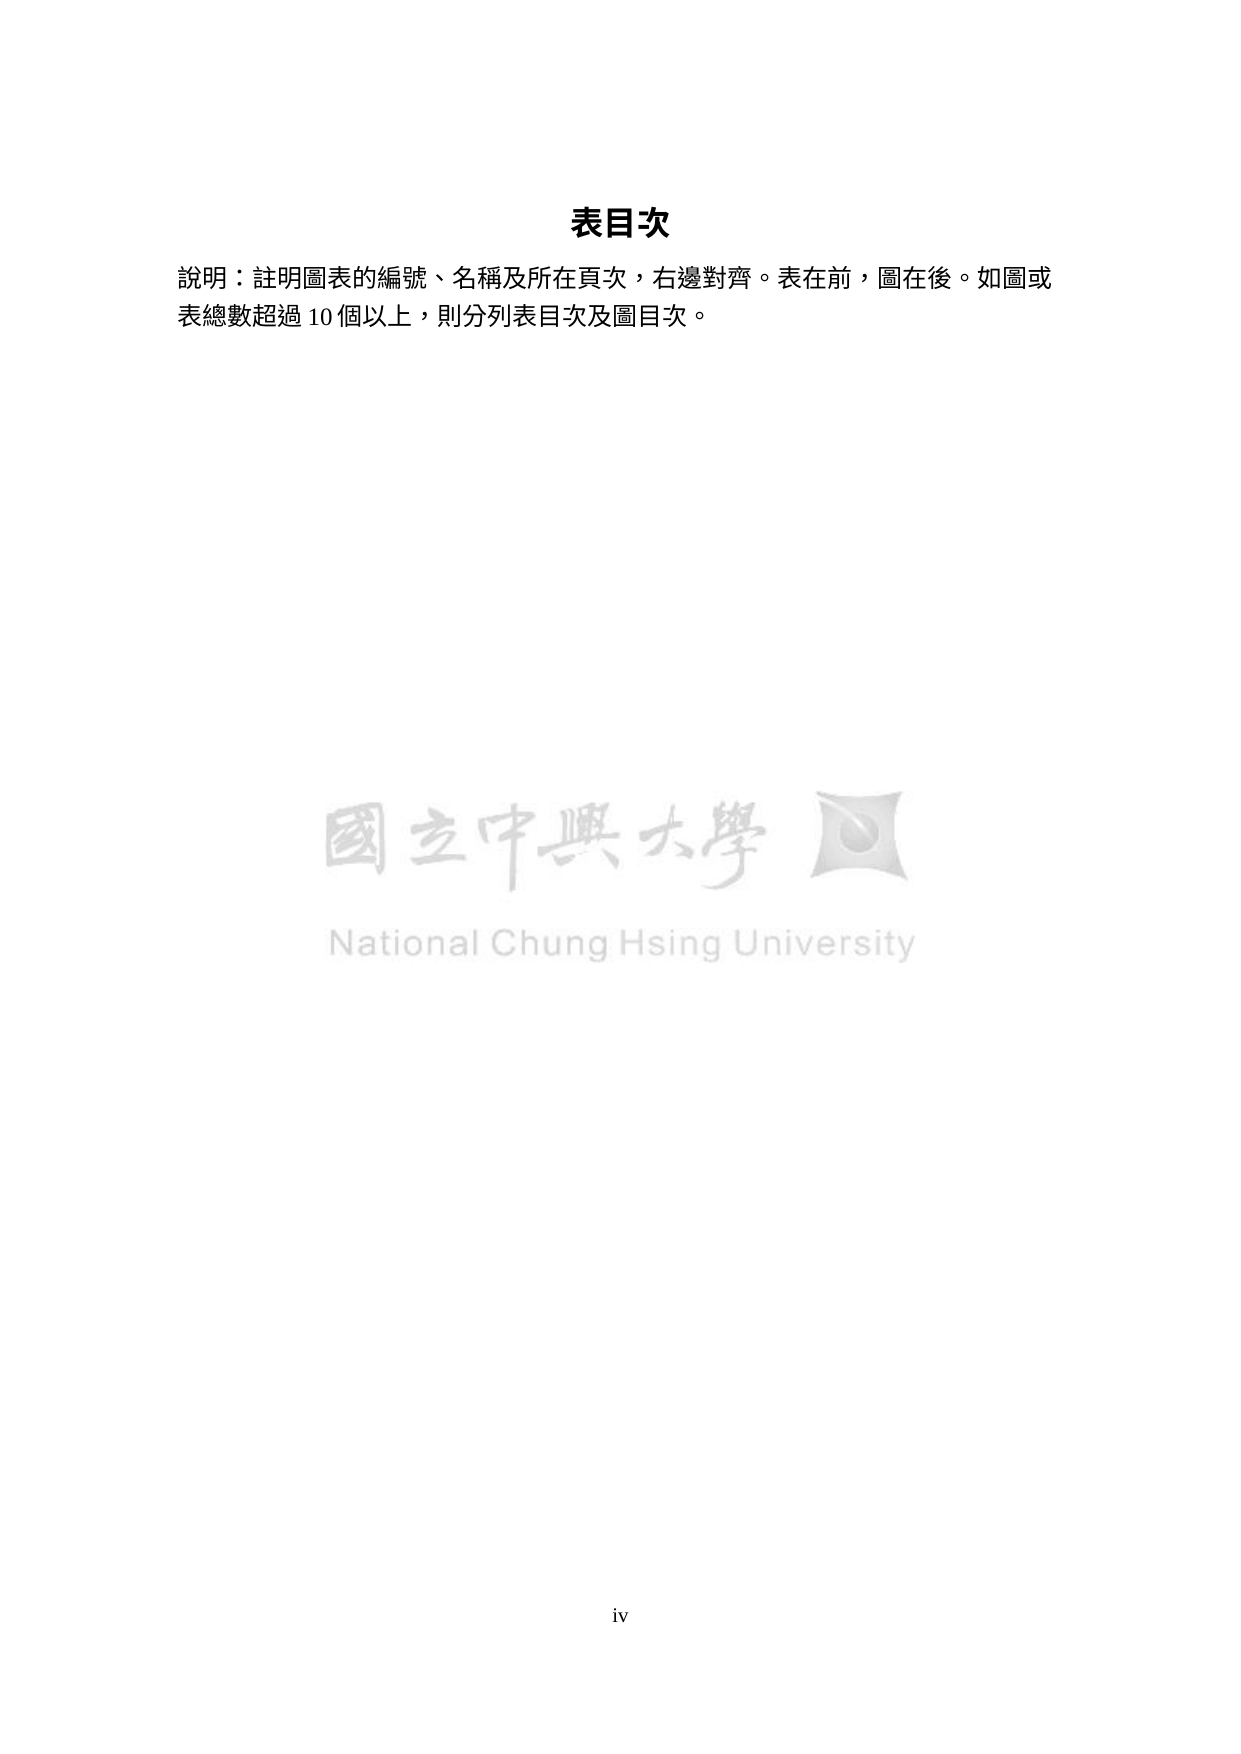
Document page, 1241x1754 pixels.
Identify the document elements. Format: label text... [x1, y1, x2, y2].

text 說明：註明圖表的編號、名稱及所在頁次，右邊對齊。表在前，圖在後。如圖或表總數超過10個以上，則分列表目次及圖目次。 [177, 258, 1063, 333]
subtitle 表目次 [177, 183, 1063, 258]
picture [325, 790, 915, 963]
